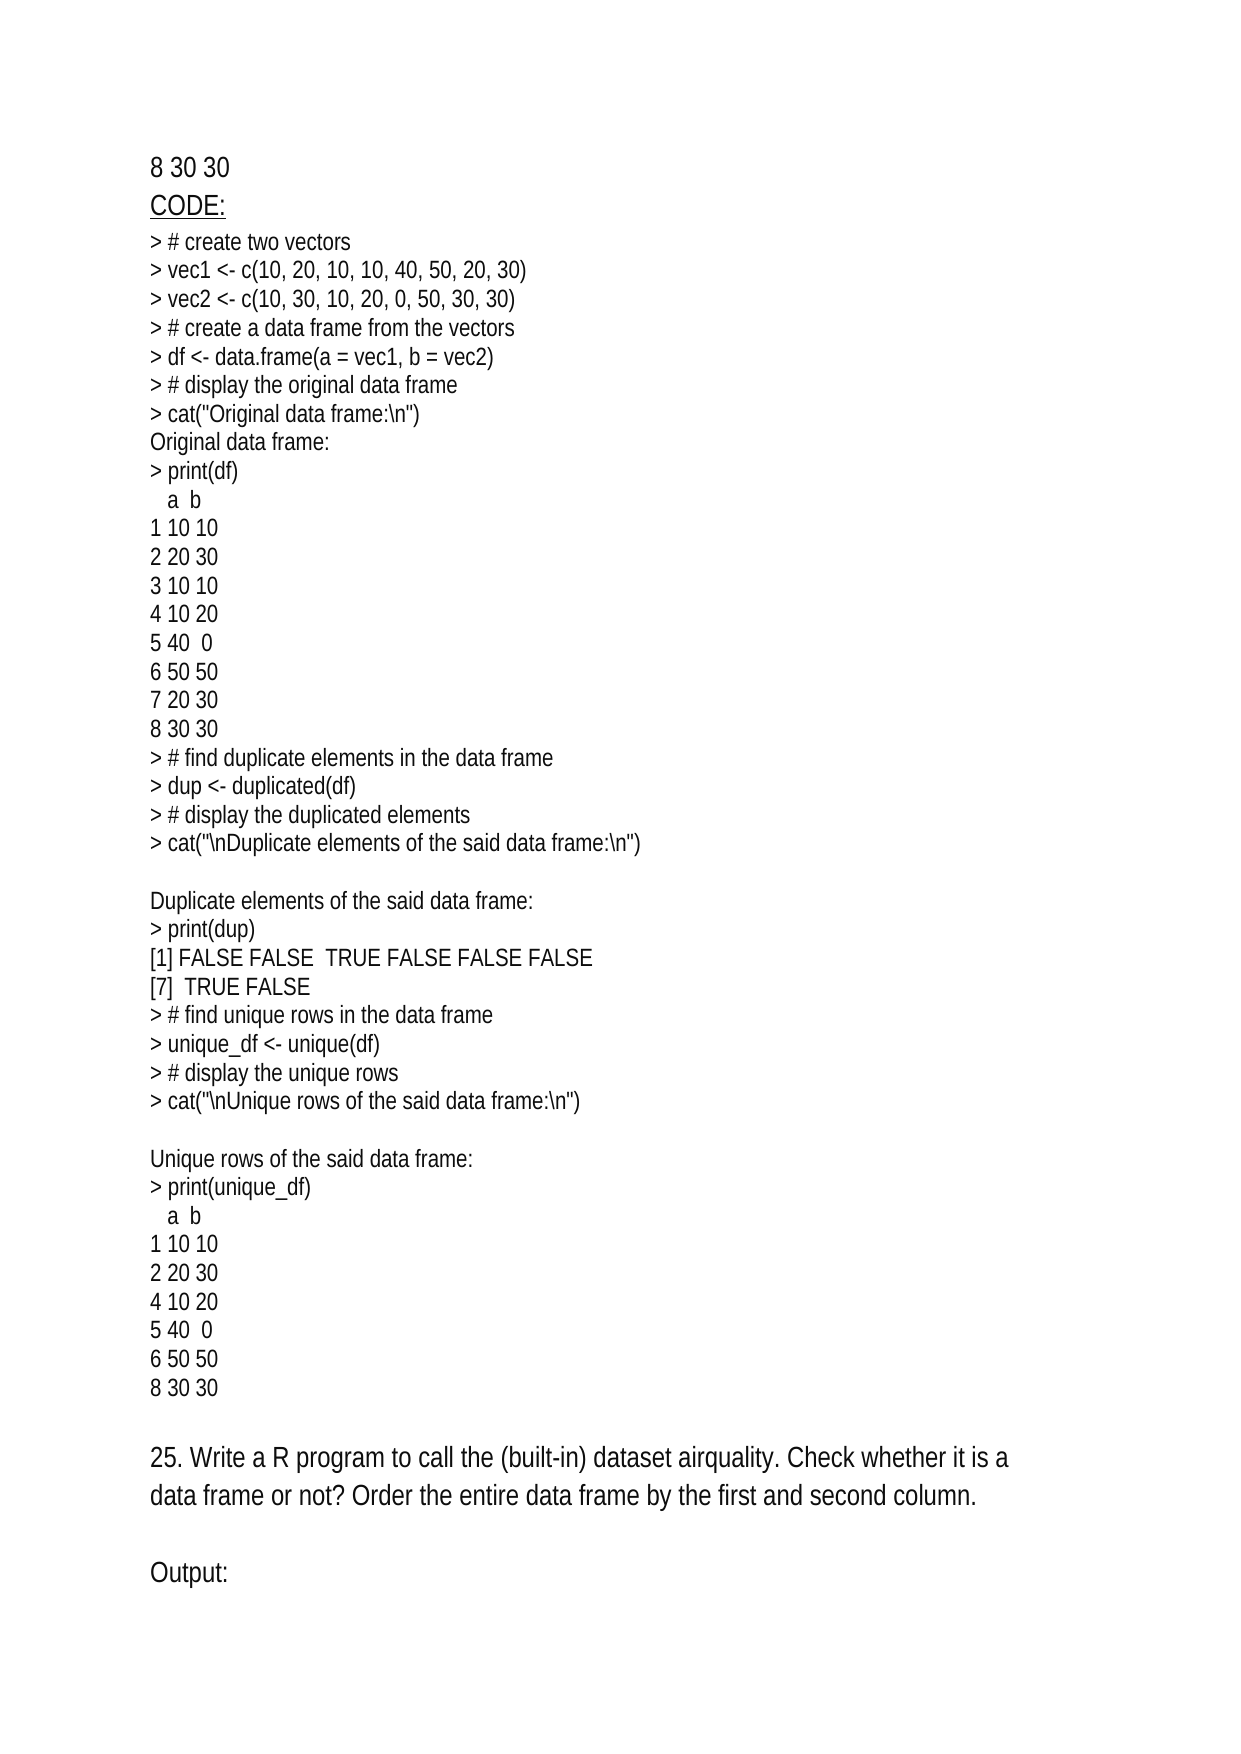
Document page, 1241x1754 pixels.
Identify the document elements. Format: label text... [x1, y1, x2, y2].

text > cat("\nUnique rows of the said data frame:\n") [150, 1086, 1090, 1115]
text > # create two vectors [150, 227, 1090, 256]
text > df <- data.frame(a = vec1, b = vec2) [150, 341, 1090, 370]
text Original data frame: [150, 427, 1090, 456]
text 8 30 30 [150, 714, 1090, 742]
text 2 20 30 [150, 1258, 1090, 1287]
text CODE: [150, 188, 1090, 222]
text > cat("Original data frame:\n") [150, 399, 1090, 427]
text 6 50 50 [150, 657, 1090, 685]
text 1 10 10 [150, 1229, 1090, 1258]
text 5 40 0 [150, 1315, 1090, 1344]
text > vec2 <- c(10, 30, 10, 20, 0, 50, 30, 30) [150, 284, 1090, 313]
text > # display the duplicated elements [150, 800, 1090, 828]
text 6 50 50 [150, 1344, 1090, 1373]
text Duplicate elements of the said data frame: [150, 886, 1090, 914]
text 3 10 10 [150, 571, 1090, 599]
text Unique rows of the said data frame: [150, 1143, 1090, 1172]
text > print(dup) [150, 914, 1090, 943]
text > # display the original data frame [150, 370, 1090, 399]
text > print(df) [150, 456, 1090, 485]
text 8 30 30 [150, 150, 1090, 183]
text > print(unique_df) [150, 1172, 1090, 1201]
text 25. Write a R program to call the (built-in) dataset airquality. Check whether it is a [150, 1440, 1090, 1473]
text [1] FALSE FALSE TRUE FALSE FALSE FALSE [150, 943, 1090, 972]
text 7 20 30 [150, 685, 1090, 714]
text > # create a data frame from the vectors [150, 313, 1090, 341]
text Output: [150, 1555, 1090, 1588]
text [7] TRUE FALSE [150, 972, 1090, 1000]
text > # find duplicate elements in the data frame [150, 742, 1090, 771]
text > # display the unique rows [150, 1058, 1090, 1086]
text a b [150, 485, 1090, 513]
text data frame or not? Order the entire data frame by the first and second column. [150, 1478, 1090, 1512]
text > dup <- duplicated(df) [150, 771, 1090, 800]
text a b [150, 1201, 1090, 1229]
text 2 20 30 [150, 542, 1090, 571]
text > unique_df <- unique(df) [150, 1029, 1090, 1058]
text 4 10 20 [150, 599, 1090, 628]
text > vec1 <- c(10, 20, 10, 10, 40, 50, 20, 30) [150, 256, 1090, 284]
text > # find unique rows in the data frame [150, 1000, 1090, 1029]
text 1 10 10 [150, 513, 1090, 542]
text 5 40 0 [150, 628, 1090, 657]
text > cat("\nDuplicate elements of the said data frame:\n") [150, 828, 1090, 857]
text 8 30 30 [150, 1373, 1090, 1401]
text 4 10 20 [150, 1287, 1090, 1315]
